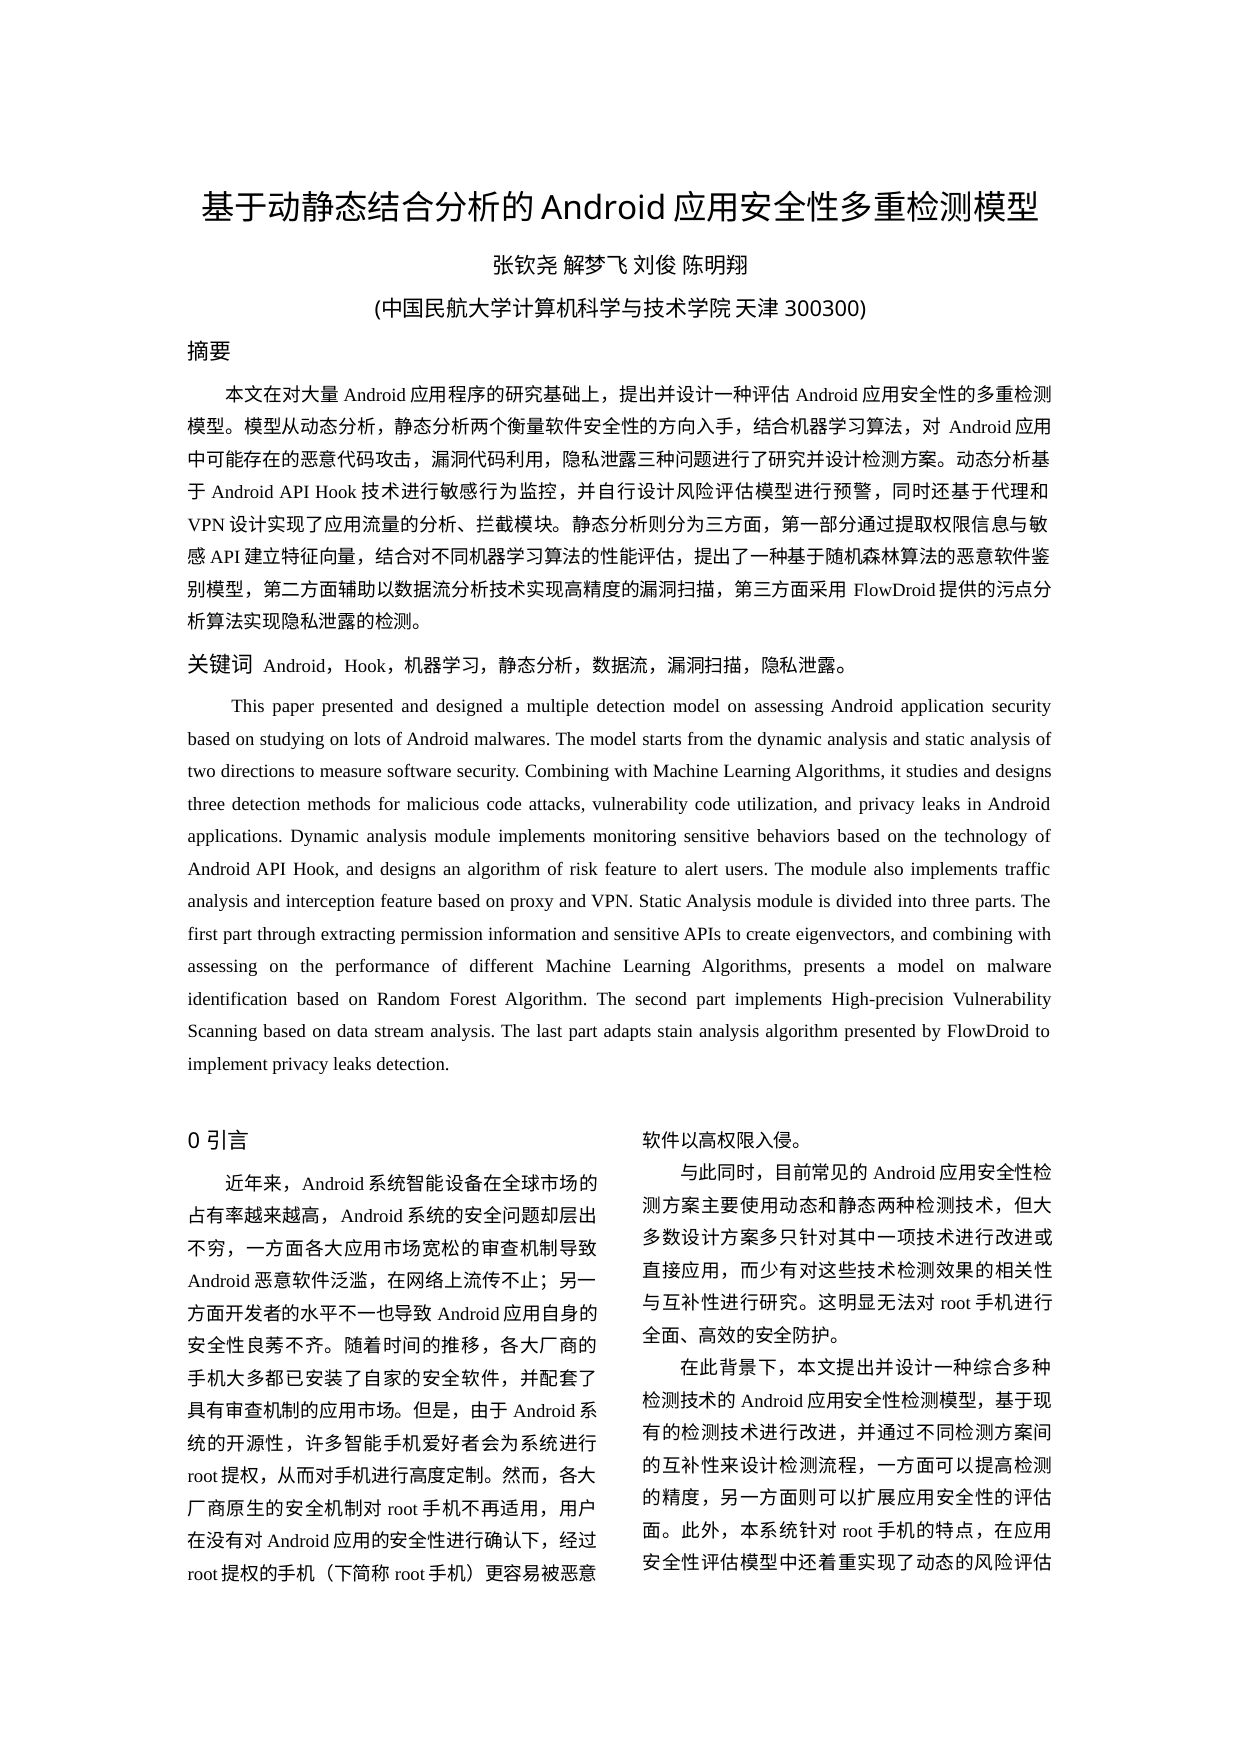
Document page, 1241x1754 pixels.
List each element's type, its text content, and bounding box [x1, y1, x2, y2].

text 关键词 Android，Hook，机器学习，静态分析，数据流，漏洞扫描，隐私泄露。 [187, 647, 1053, 679]
text (中国民航大学计算机科学与技术学院 天津 300300) [187, 291, 1053, 323]
text This paper presented and designed a multiple detection model on assessing Android application security based on studying on lots of Android malwares. The model starts from the dynamic analysis and static analysis of two directions to measure software security. Combining with Machine Learning Algorithms, it studies and designs three detection methods for malicious code attacks, vulnerability code utilization, and privacy leaks in Android applications. Dynamic analysis module implements monitoring sensitive behaviors based on the technology of Android API Hook, and designs an algorithm of risk feature to alert users. The module also implements traffic analysis and interception feature based on proxy and VPN. Static Analysis module is divided into three parts. The first part through extracting permission information and sensitive APIs to create eigenvectors, and combining with assessing on the performance of different Machine Learning Algorithms, presents a model on malware identification based on Random Forest Algorithm. The second part implements High-precision Vulnerability Scanning based on data stream analysis. The last part adapts stain analysis algorithm presented by FlowDroid to implement privacy leaks detection. [187, 690, 1053, 1080]
text 摘要 [187, 334, 1053, 366]
text 近年来，Android系统智能设备在全球市场的占有率越来越高，Android系统的安全问题却层出不穷，一方面各大应用市场宽松的审查机制导致Android恶意软件泛滥，在网络上流传不止；另一方面开发者的水平不一也导致Android应用自身的安全性良莠不齐。随着时间的推移，各大厂商的手机大多都已安装了自家的安全软件，并配套了具有审查机制的应用市场。但是，由于Android系统的开源性，许多智能手机爱好者会为系统进行root提权，从而对手机进行高度定制。然而，各大厂商原生的安全机制对root手机不再适用，用户在没有对Android应用的安全性进行确认下，经过root提权的手机（下简称root手机）更容易被恶意软件以高权限入侵。 [187, 1166, 598, 1588]
text 本文在对大量Android应用程序的研究基础上，提出并设计一种评估Android应用安全性的多重检测模型。模型从动态分析，静态分析两个衡量软件安全性的方向入手，结合机器学习算法，对Android应用中可能存在的恶意代码攻击，漏洞代码利用，隐私泄露三种问题进行了研究并设计检测方案。动态分析基于Android API Hook技术进行敏感行为监控，并自行设计风险评估模型进行预警，同时还基于代理和VPN设计实现了应用流量的分析、拦截模块。静态分析则分为三方面，第一部分通过提取权限信息与敏感API建立特征向量，结合对不同机器学习算法的性能评估，提出了一种基于随机森林算法的恶意软件鉴别模型，第二方面辅助以数据流分析技术实现高精度的漏洞扫描，第三方面采用FlowDroid提供的污点分析算法实现隐私泄露的检测。 [187, 377, 1053, 637]
text 与此同时，目前常见的Android应用安全性检测方案主要使用动态和静态两种检测技术，但大多数设计方案多只针对其中一项技术进行改进或直接应用，而少有对这些技术检测效果的相关性与互补性进行研究。这明显无法对root手机进行全面、高效的安全防护。 [642, 1155, 1053, 1350]
text 基于动静态结合分析的Android应用安全性多重检测模型 [187, 172, 1053, 237]
text 0 引言 [187, 1123, 598, 1155]
text 张钦尧 解梦飞 刘俊 陈明翔 [187, 248, 1053, 280]
